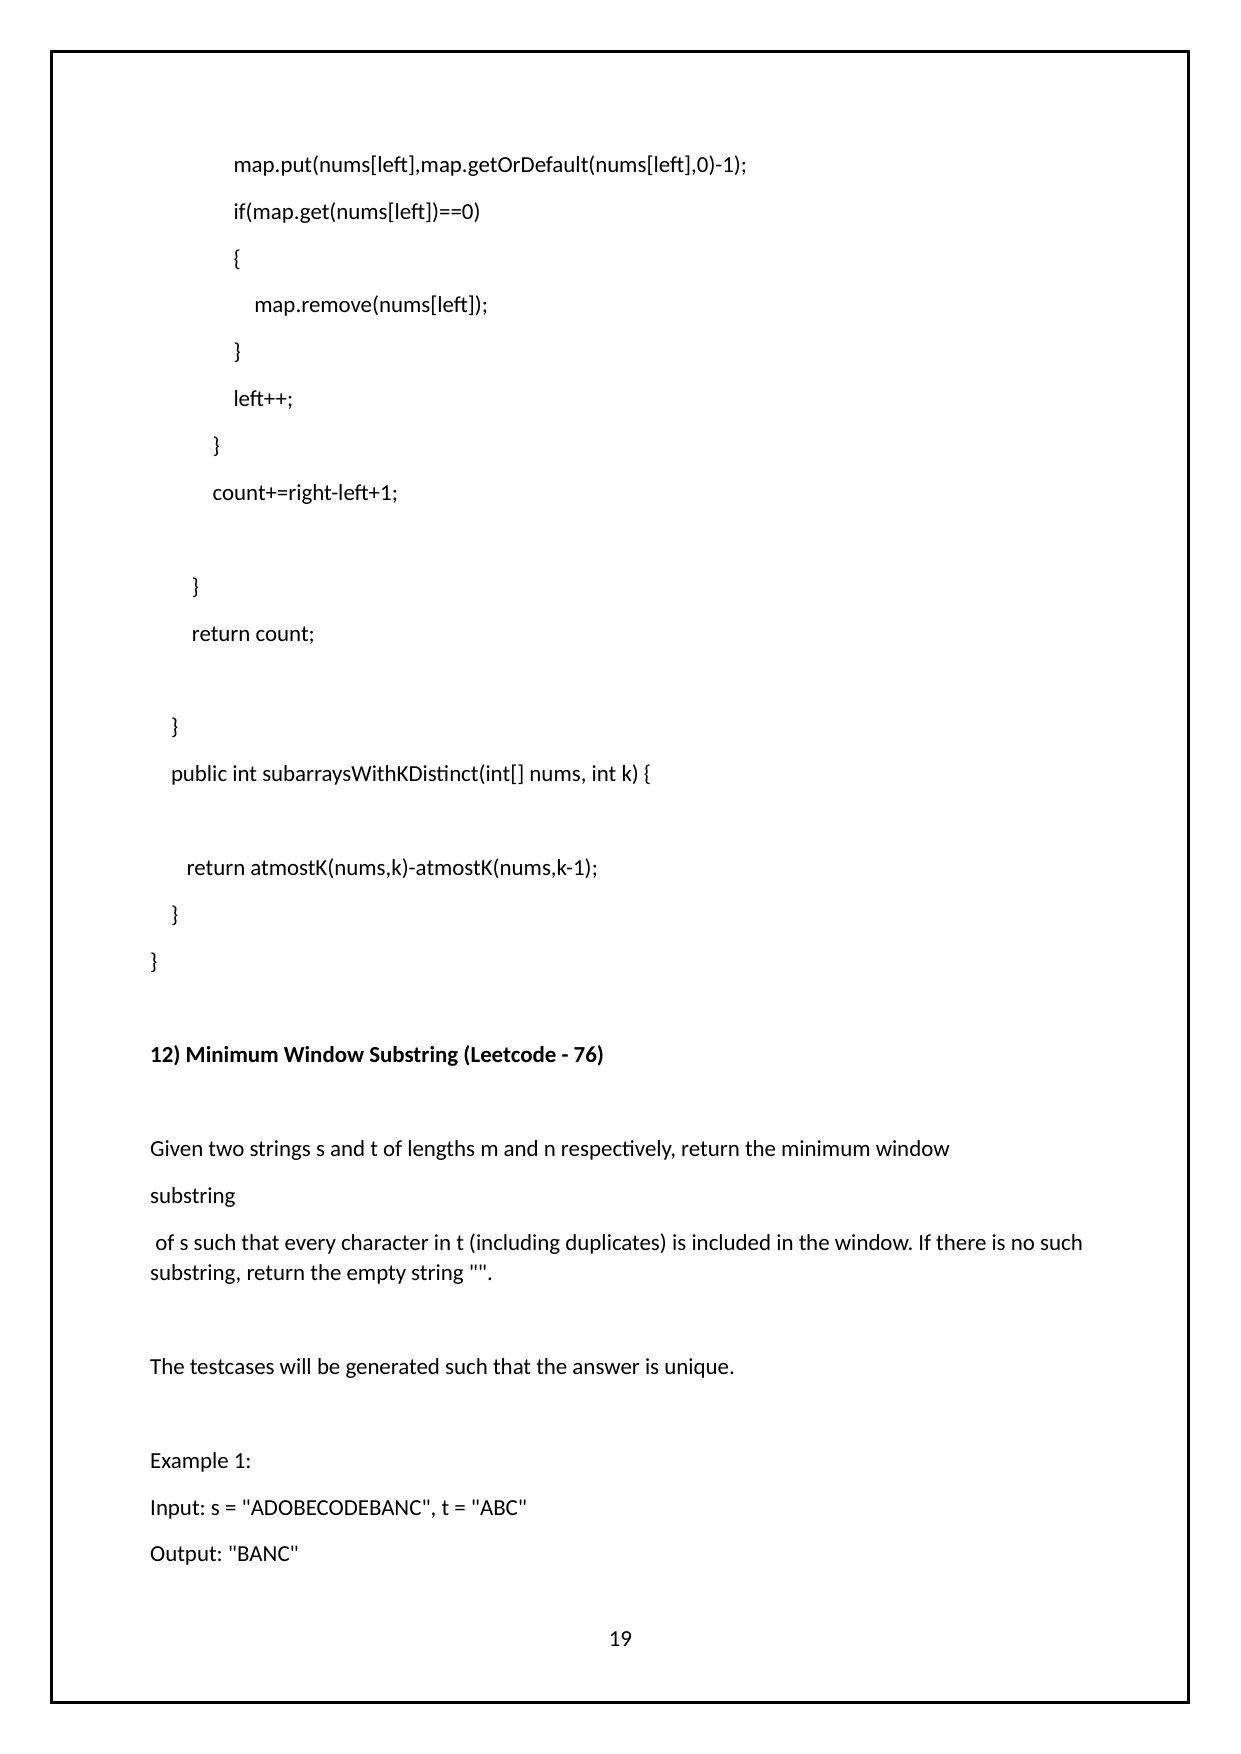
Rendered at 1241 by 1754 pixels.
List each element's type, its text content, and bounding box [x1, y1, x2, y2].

text Example 1: [150, 1446, 1090, 1474]
text public int subarraysWithKDistinct(int[] nums, int k) { [150, 759, 1090, 787]
text } [150, 947, 1090, 975]
text Given two strings s and t of lengths m and n respectively, return the minimum window [150, 1134, 1090, 1162]
text of s such that every character in t (including duplicates) is included in the window. If there is no such substring, return the empty string "". [150, 1228, 1090, 1286]
text Input: s = "ADOBECODEBANC", t = "ABC" [150, 1493, 1090, 1521]
text } [150, 900, 1090, 928]
text if(map.get(nums[left])==0) [150, 197, 1090, 225]
text } [150, 712, 1090, 741]
text } [150, 431, 1090, 459]
text } [150, 572, 1090, 600]
text The testcases will be generated such that the answer is unique. [150, 1352, 1090, 1380]
text count+=right-left+1; [150, 478, 1090, 506]
text return count; [150, 619, 1090, 647]
text left++; [150, 384, 1090, 412]
text { [150, 244, 1090, 272]
text substring [150, 1181, 1090, 1209]
text map.remove(nums[left]); [150, 291, 1090, 319]
text return atmostK(nums,k)-atmostK(nums,k-1); [150, 853, 1090, 881]
text 12) Minimum Window Substring (Leetcode - 76) [150, 1041, 1090, 1069]
text map.put(nums[left],map.getOrDefault(nums[left],0)-1); [150, 150, 1090, 178]
text Output: "BANC" [150, 1539, 1090, 1568]
text } [150, 337, 1090, 366]
